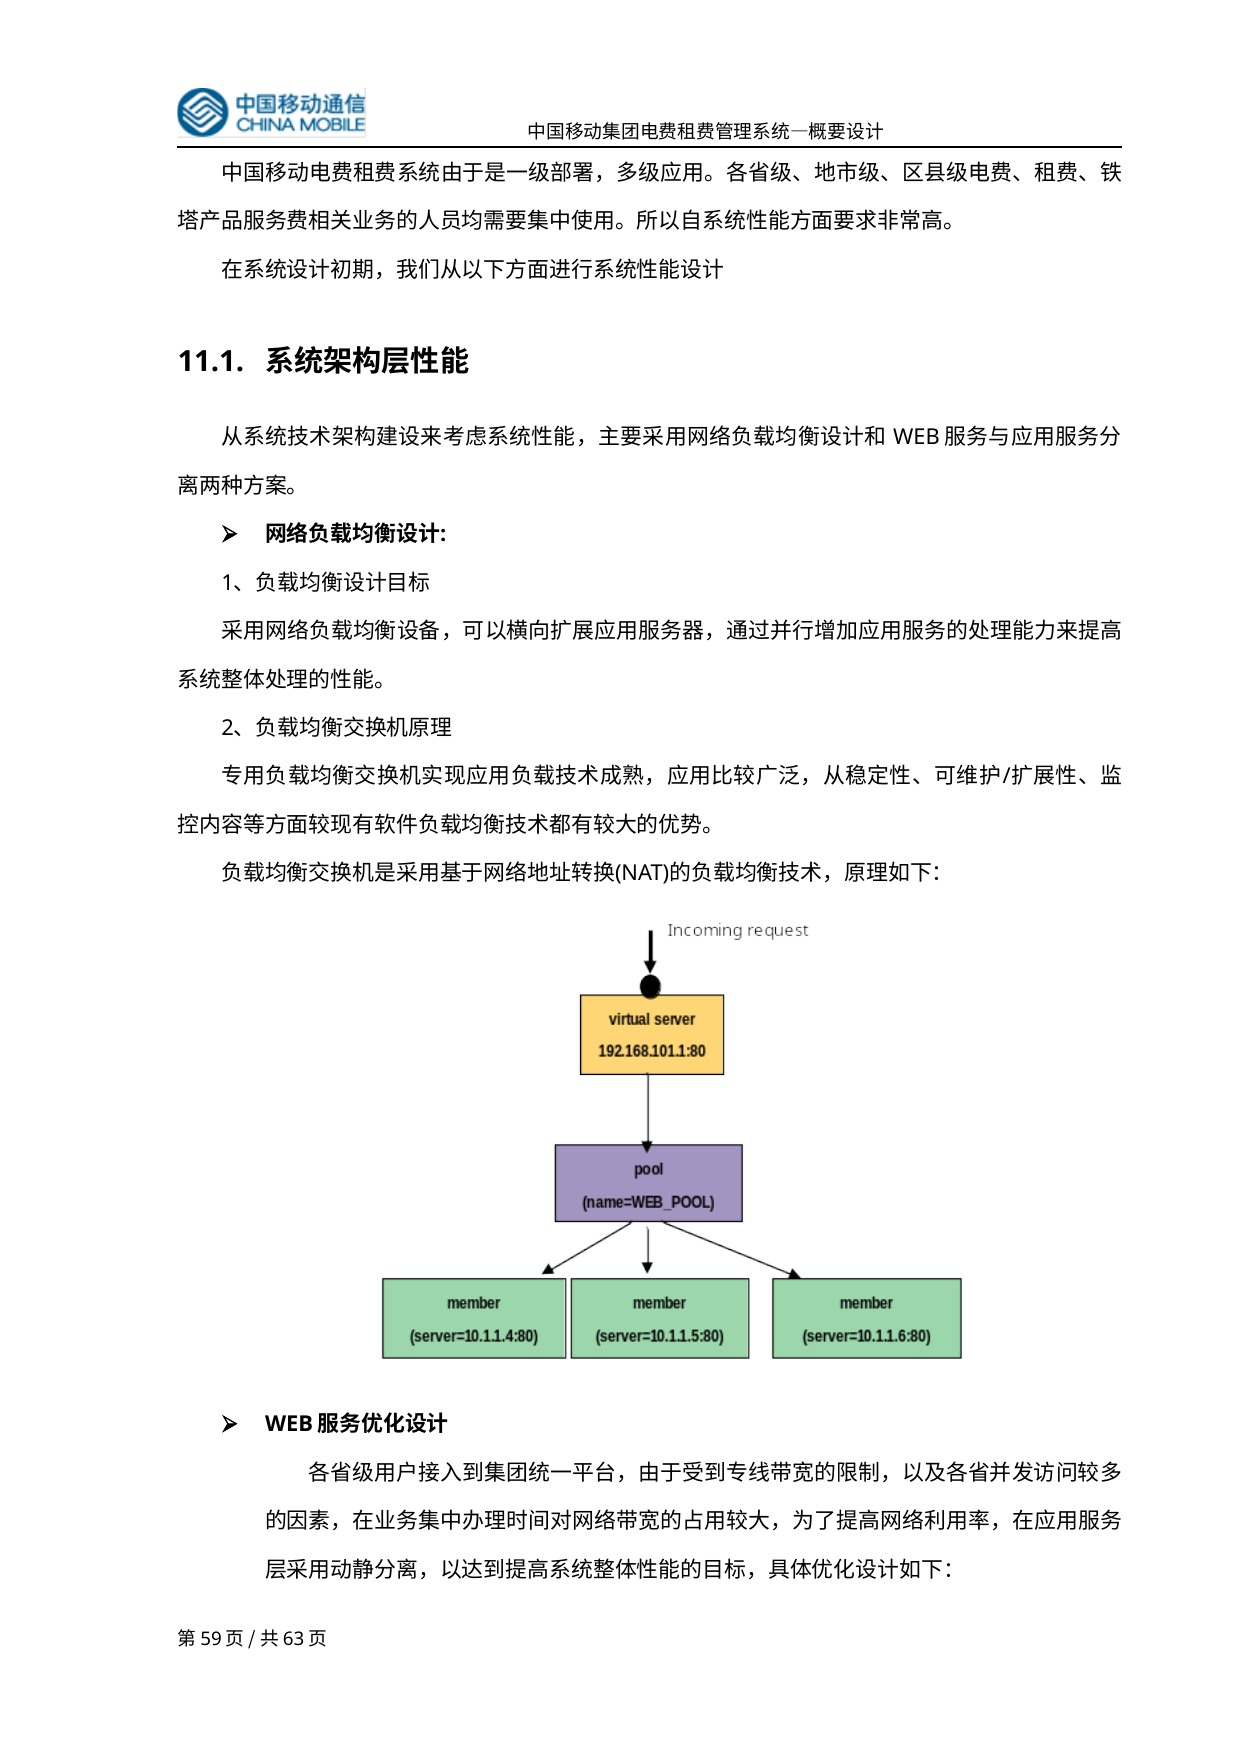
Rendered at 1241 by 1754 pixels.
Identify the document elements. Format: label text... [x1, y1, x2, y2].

picture [177, 88, 367, 139]
text 中国移动电费租费系统由于是一级部署，多级应用。各省级、地市级、区县级电费、租费、铁塔产品服务费相关业务的人员均需要集中使用。所以自系统性能方面要求非常高。 [177, 154, 1122, 236]
subtitle 系统架构层性能 [177, 327, 1122, 392]
text 专用负载均衡交换机实现应用负载技术成熟，应用比较广泛，从稳定性、可维护/扩展性、监控内容等方面较现有软件负载均衡技术都有较大的优势。 [177, 758, 1122, 839]
list 各省级用户接入到集团统一平台，由于受到专线带宽的限制，以及各省并发访问较多的因素，在业务集中办理时间对网络带宽的占用较大，为了提高网络利用率，在应用服务层采用动静分离，以达到提高系统整体性能的目标，具体优化设计如下： [265, 1454, 1122, 1584]
text 1、负载均衡设计目标 [177, 564, 1122, 597]
list WEB服务优化设计 [221, 1406, 1122, 1438]
text 负载均衡交换机是采用基于网络地址转换(NAT)的负载均衡技术，原理如下： [177, 855, 1122, 888]
list 网络负载均衡设计: [221, 516, 1122, 548]
text 采用网络负载均衡设备，可以横向扩展应用服务器，通过并行增加应用服务的处理能力来提高系统整体处理的性能。 [177, 613, 1122, 694]
text 2、负载均衡交换机原理 [177, 710, 1122, 742]
text 从系统技术架构建设来考虑系统性能，主要采用网络负载均衡设计和WEB服务与应用服务分离两种方案。 [177, 419, 1122, 500]
text 在系统设计初期，我们从以下方面进行系统性能设计 [177, 251, 1122, 284]
